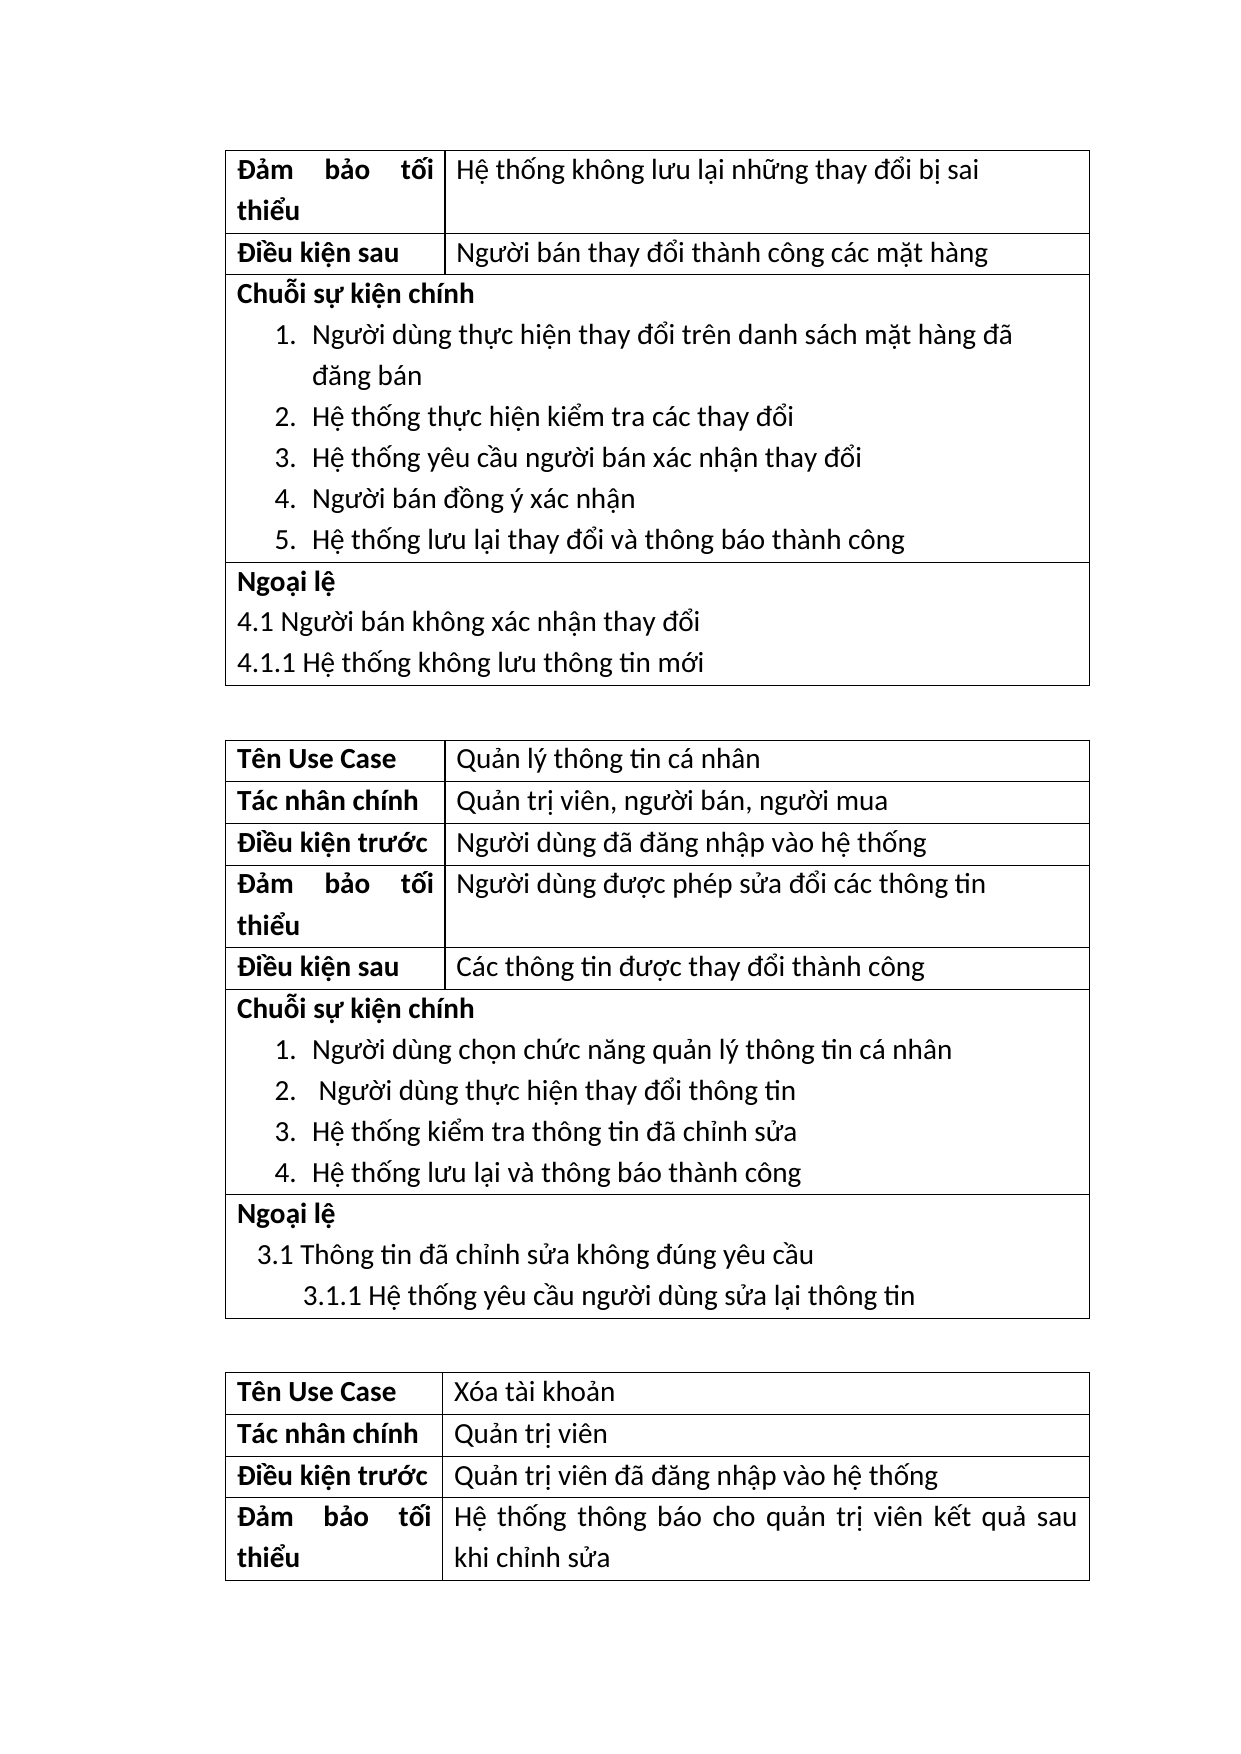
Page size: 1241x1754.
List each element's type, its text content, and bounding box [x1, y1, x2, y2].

table_cell Tác nhân chính [226, 1415, 442, 1456]
table_cell Điều kiện sau [226, 948, 444, 989]
table_cell Người bán thay đổi thành công các mặt hàng [446, 234, 1089, 274]
table_cell Đảm bảo tối thiểu [226, 151, 444, 233]
table_cell Quản trị viên, người bán, người mua [446, 782, 1089, 823]
table_cell Quản trị viên [443, 1415, 1089, 1456]
table_cell Các thông tin được thay đổi thành công [446, 948, 1089, 989]
table_cell Đảm bảo tối thiểu [226, 1498, 442, 1580]
table_cell Ngoại lệ 3.1 Thông tin đã chỉnh sửa không đúng yêu cầu 3.1.1 Hệ thống yêu cầu người dùng sửa lại thông tin [226, 1195, 1089, 1318]
table_header Xóa tài khoản [443, 1373, 1089, 1414]
table_cell Chuỗi sự kiện chính Người dùng chọn chức năng quản lý thông tin cá nhân Người dùng thực hiện thay đổi thông tin Hệ thống kiểm tra thông tin đã chỉnh sửa Hệ thống lưu lại và thông báo thành công [226, 990, 1089, 1194]
table_header Tên Use Case [226, 1373, 442, 1414]
table_cell Ngoại lệ 4.1 Người bán không xác nhận thay đổi 4.1.1 Hệ thống không lưu thông tin mới [226, 563, 1089, 685]
table_cell Đảm bảo tối thiểu [226, 866, 444, 947]
table_header Quản lý thông tin cá nhân [446, 741, 1089, 781]
table_cell Người dùng được phép sửa đổi các thông tin [446, 866, 1089, 947]
table_cell Điều kiện trước [226, 824, 444, 864]
table_cell Chuỗi sự kiện chính Người dùng thực hiện thay đổi trên danh sách mặt hàng đã đăng bán Hệ thống thực hiện kiểm tra các thay đổi Hệ thống yêu cầu người bán xác nhận thay đổi Người bán đồng ý xác nhận Hệ thống lưu lại thay đổi và thông báo thành công [226, 275, 1089, 562]
table_cell Hệ thống không lưu lại những thay đổi bị sai [446, 151, 1089, 233]
table_cell Người dùng đã đăng nhập vào hệ thống [446, 824, 1089, 864]
table_cell Điều kiện trước [226, 1457, 442, 1497]
table_cell Tác nhân chính [226, 782, 444, 823]
table_cell Quản trị viên đã đăng nhập vào hệ thống [443, 1457, 1089, 1497]
table_header Tên Use Case [226, 741, 444, 781]
table_cell Điều kiện sau [226, 234, 444, 274]
table_cell Hệ thống thông báo cho quản trị viên kết quả sau khi chỉnh sửa [443, 1498, 1089, 1580]
